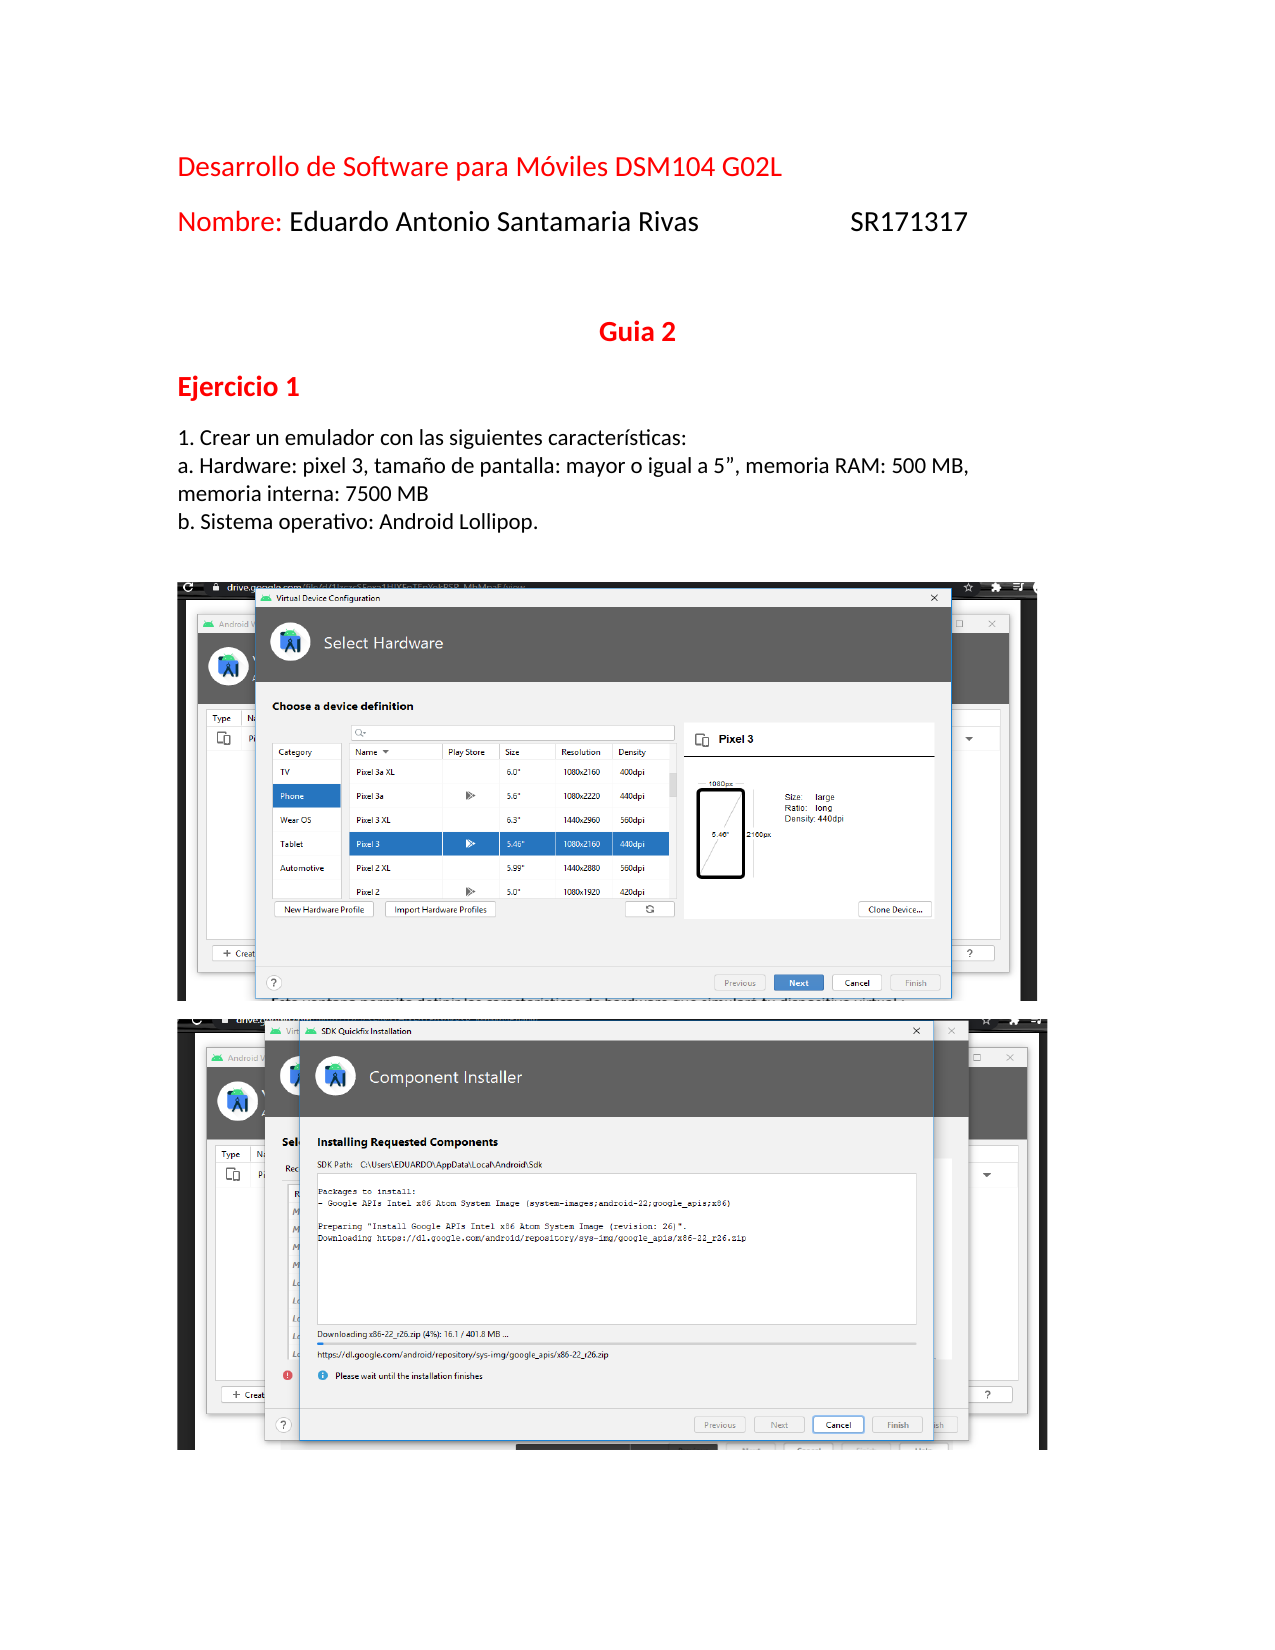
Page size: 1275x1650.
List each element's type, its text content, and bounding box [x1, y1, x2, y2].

text Nombre: Eduardo Antonio Santamaria Rivas SR171317 [177, 203, 1098, 238]
text 1. Crear un emulador con las siguientes características: [177, 423, 1098, 451]
picture [177, 582, 1038, 1001]
text a. Hardware: pixel 3, tamaño de pantalla: mayor o igual a 5”, memoria RAM: 500 MB, [177, 451, 1098, 479]
text Ejercicio 1 [177, 368, 1098, 404]
text Guia 2 [177, 313, 1098, 348]
text Desarrollo de Software para Móviles DSM104 G02L [177, 148, 1098, 183]
text b. Sistema operativo: Android Lollipop. [177, 507, 1098, 535]
text memoria interna: 7500 MB [177, 479, 1098, 507]
picture [177, 1019, 1048, 1450]
